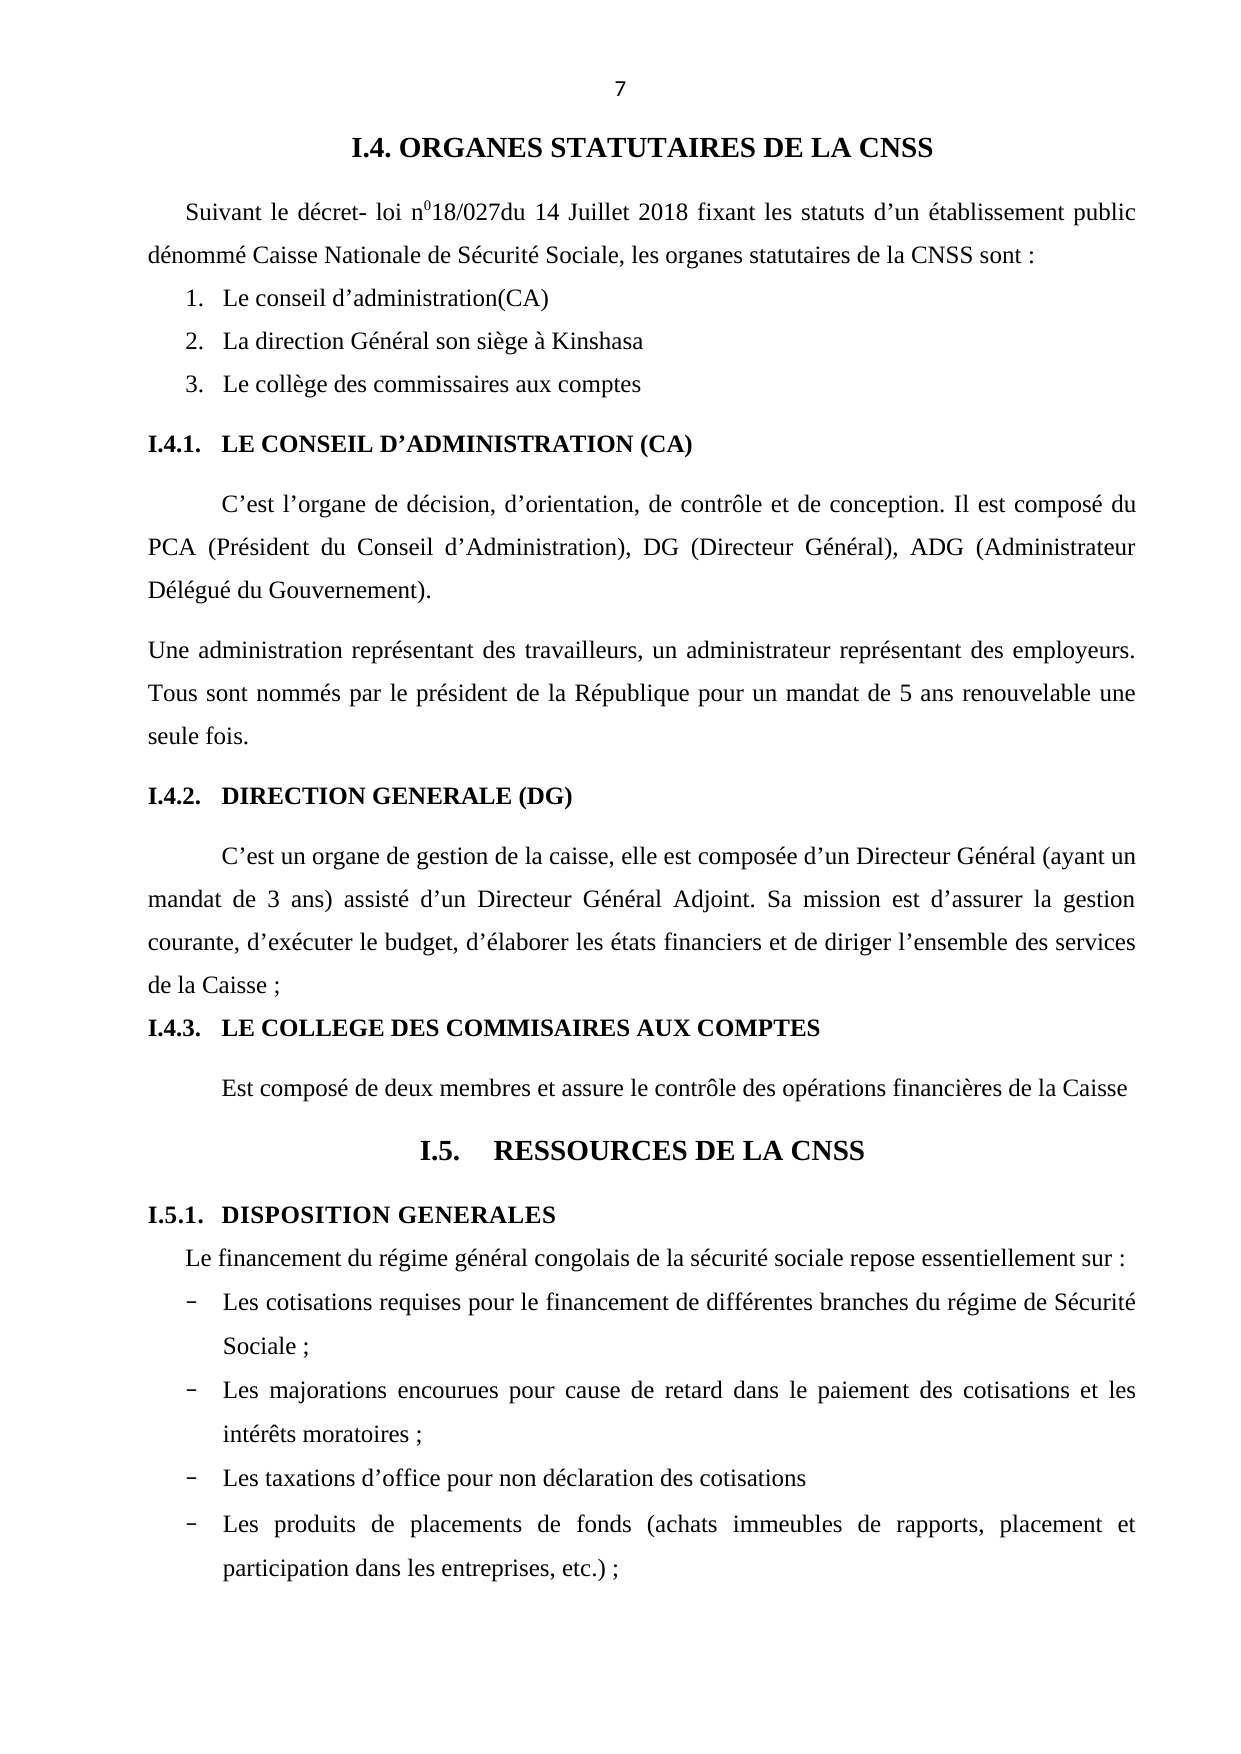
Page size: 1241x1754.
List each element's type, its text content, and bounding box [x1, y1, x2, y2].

list Les produits de placements de fonds (achats immeubles de rapports, placement et participation dans les entreprises, etc.) ; [185, 1508, 1137, 1581]
text Suivant le décret- loi n018/027du 14 Juillet 2018 fixant les statuts d’un établissement public dénommé Caisse Nationale de Sécurité Sociale, les organes statutaires de la CNSS sont : [148, 197, 1137, 269]
list Les majorations encourues pour cause de retard dans le paiement des cotisations et les intérêts moratoires ; [185, 1374, 1137, 1448]
text I.4.1. LE CONSEIL D’ADMINISTRATION (CA) [148, 429, 1137, 458]
text C’est l’organe de décision, d’orientation, de contrôle et de conception. Il est composé du PCA (Président du Conseil d’Administration), DG (Directeur Général), ADG (Administrateur Délégué du Gouvernement). [148, 489, 1137, 604]
list Les cotisations requises pour le financement de différentes branches du régime de Sécurité Sociale ; [185, 1286, 1137, 1360]
text C’est un organe de gestion de la caisse, elle est composée d’un Directeur Général (ayant un mandat de 3 ans) assisté d’un Directeur Général Adjoint. Sa mission est d’assurer la gestion courante, d’exécuter le budget, d’élaborer les états financiers et de diriger l’ensemble des services de la Caisse ; [148, 841, 1137, 999]
text Est composé de deux membres et assure le contrôle des opérations financières de la Caisse [148, 1073, 1137, 1102]
text Le financement du régime général congolais de la sécurité sociale repose essentiellement sur : [148, 1243, 1137, 1272]
list Le collège des commissaires aux comptes [185, 369, 1137, 398]
text I.4.2. DIRECTION GENERALE (DG) [148, 781, 1137, 810]
text I.4.3. LE COLLEGE DES COMMISAIRES AUX COMPTES [148, 1013, 1137, 1042]
text Une administration représentant des travailleurs, un administrateur représentant des employeurs. Tous sont nommés par le président de la République pour un mandat de 5 ans renouvelable une seule fois. [148, 635, 1137, 750]
list La direction Général son siège à Kinshasa [185, 326, 1137, 355]
subtitle I.4. ORGANES STATUTAIRES DE LA CNSS [148, 130, 1137, 163]
subtitle I.5. RESSOURCES DE LA CNSS [148, 1133, 1137, 1166]
list Le conseil d’administration(CA) [185, 283, 1137, 312]
text I.5.1. DISPOSITION GENERALES [148, 1200, 1137, 1228]
list Les taxations d’office pour non déclaration des cotisations [185, 1462, 1137, 1493]
